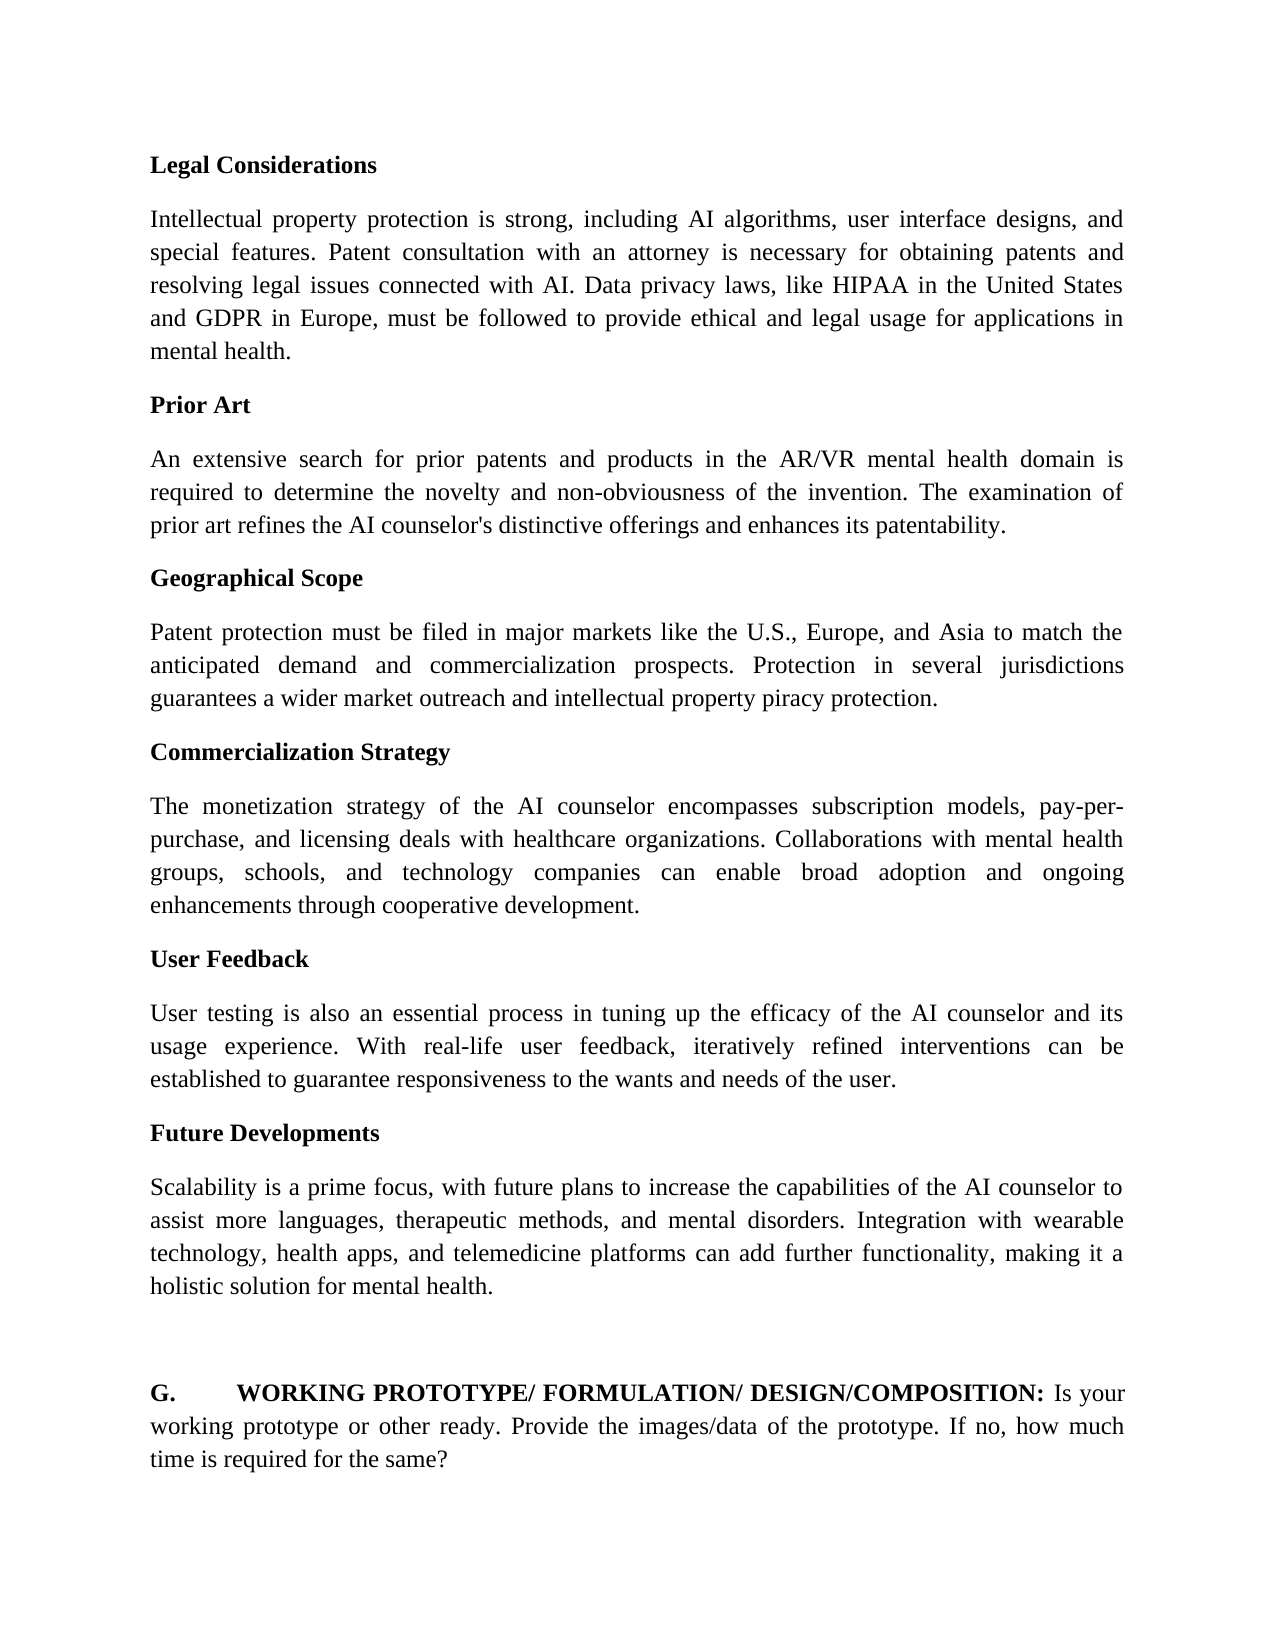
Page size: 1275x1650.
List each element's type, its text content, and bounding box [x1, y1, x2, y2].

text Intellectual property protection is strong, including AI algorithms, user interface designs, and special features. Patent consultation with an attorney is necessary for obtaining patents and resolving legal issues connected with AI. Data privacy laws, like HIPAA in the United States and GDPR in Europe, must be followed to provide ethical and legal usage for applications in mental health. [150, 204, 1125, 365]
text An extensive search for prior patents and products in the AR/VR mental health domain is required to determine the novelty and non-obviousness of the invention. The examination of prior art refines the AI counselor's distinctive offerings and enhances its patentability. [150, 444, 1125, 538]
text User testing is also an essential process in tuning up the efficacy of the AI counselor and its usage experience. With real-life user feedback, iteratively refined interventions can be established to guarantee responsiveness to the wants and needs of the user. [150, 998, 1125, 1093]
text Prior Art [150, 390, 1125, 418]
text Geographical Scope [150, 563, 1125, 592]
text Legal Considerations [150, 150, 1125, 179]
text Patent protection must be filed in major markets like the U.S., Europe, and Asia to match the anticipated demand and commercialization prospects. Protection in several jurisdictions guarantees a wider market outreach and intellectual property piracy protection. [150, 617, 1125, 712]
text G. WORKING PROTOTYPE/ FORMULATION/ DESIGN/COMPOSITION: Is your working prototype or other ready. Provide the images/data of the prototype. If no, how much time is required for the same? [150, 1378, 1125, 1473]
text The monetization strategy of the AI counselor encompasses subscription models, pay-per-purchase, and licensing deals with healthcare organizations. Collaborations with mental health groups, schools, and technology companies can enable broad adoption and ongoing enhancements through cooperative development. [150, 791, 1125, 919]
text Future Developments [150, 1118, 1125, 1147]
text Scalability is a prime focus, with future plans to increase the capabilities of the AI counselor to assist more languages, therapeutic methods, and mental disorders. Integration with wearable technology, health apps, and telemedicine platforms can add further functionality, making it a holistic solution for mental health. [150, 1172, 1125, 1299]
text User Feedback [150, 944, 1125, 973]
text Commercialization Strategy [150, 737, 1125, 766]
